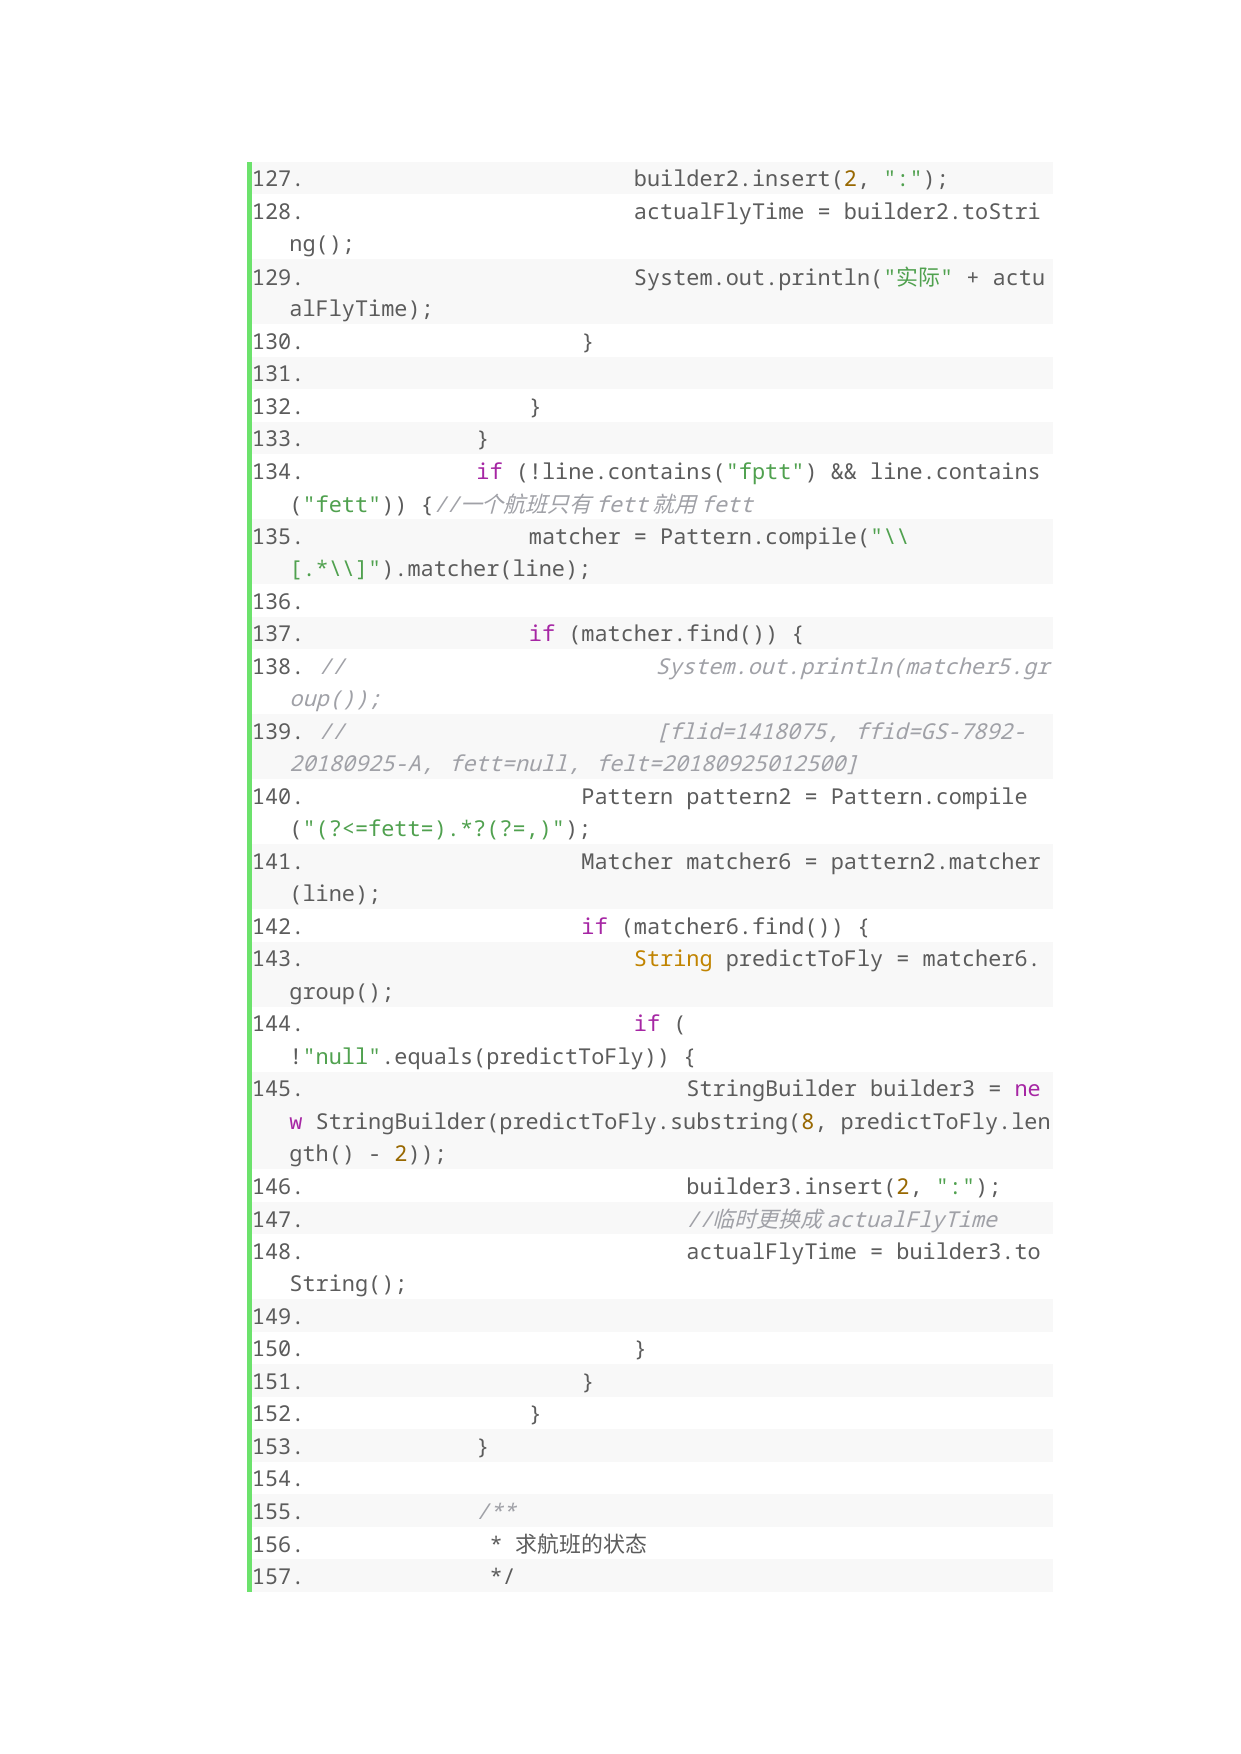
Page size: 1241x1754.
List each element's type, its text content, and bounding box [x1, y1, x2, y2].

list } [252, 324, 1053, 357]
list actualFlyTime = builder2.toString(); [252, 194, 1053, 259]
list // System.out.println(matcher5.group()); [252, 649, 1053, 714]
list if (matcher.find()) { [252, 617, 1053, 649]
list Matcher matcher6 = pattern2.matcher(line); [252, 844, 1053, 909]
list Pattern pattern2 = Pattern.compile("(?<=fett=).*?(?=,)"); [252, 779, 1053, 844]
list matcher = Pattern.compile("\\[.*\\]").matcher(line); [252, 519, 1053, 584]
list } [252, 422, 1053, 454]
list */ [252, 1559, 1053, 1592]
list builder3.insert(2, ":"); [252, 1169, 1053, 1202]
list if (matcher6.find()) { [252, 909, 1053, 942]
list String predictToFly = matcher6.group(); [252, 942, 1053, 1007]
list } [252, 1332, 1053, 1364]
list if (!"null".equals(predictToFly)) { [252, 1007, 1053, 1072]
list // [flid=1418075, ffid=GS-7892-20180925-A, fett=null, felt=20180925012500] [252, 714, 1053, 779]
list } [252, 1429, 1053, 1462]
list } [252, 389, 1053, 422]
list if (!line.contains("fptt") && line.contains("fett")) {//一个航班只有fett就用fett [252, 454, 1053, 519]
list } [252, 1397, 1053, 1429]
list StringBuilder builder3 = new StringBuilder(predictToFly.substring(8, predictToFly.length() - 2)); [252, 1072, 1053, 1169]
list /** [252, 1494, 1053, 1527]
list actualFlyTime = builder3.toString(); [252, 1234, 1053, 1299]
list builder2.insert(2, ":"); [252, 162, 1053, 194]
list } [252, 1364, 1053, 1397]
list System.out.println("实际" + actualFlyTime); [252, 259, 1053, 324]
list //临时更换成actualFlyTime [252, 1202, 1053, 1234]
list * 求航班的状态 [252, 1527, 1053, 1559]
